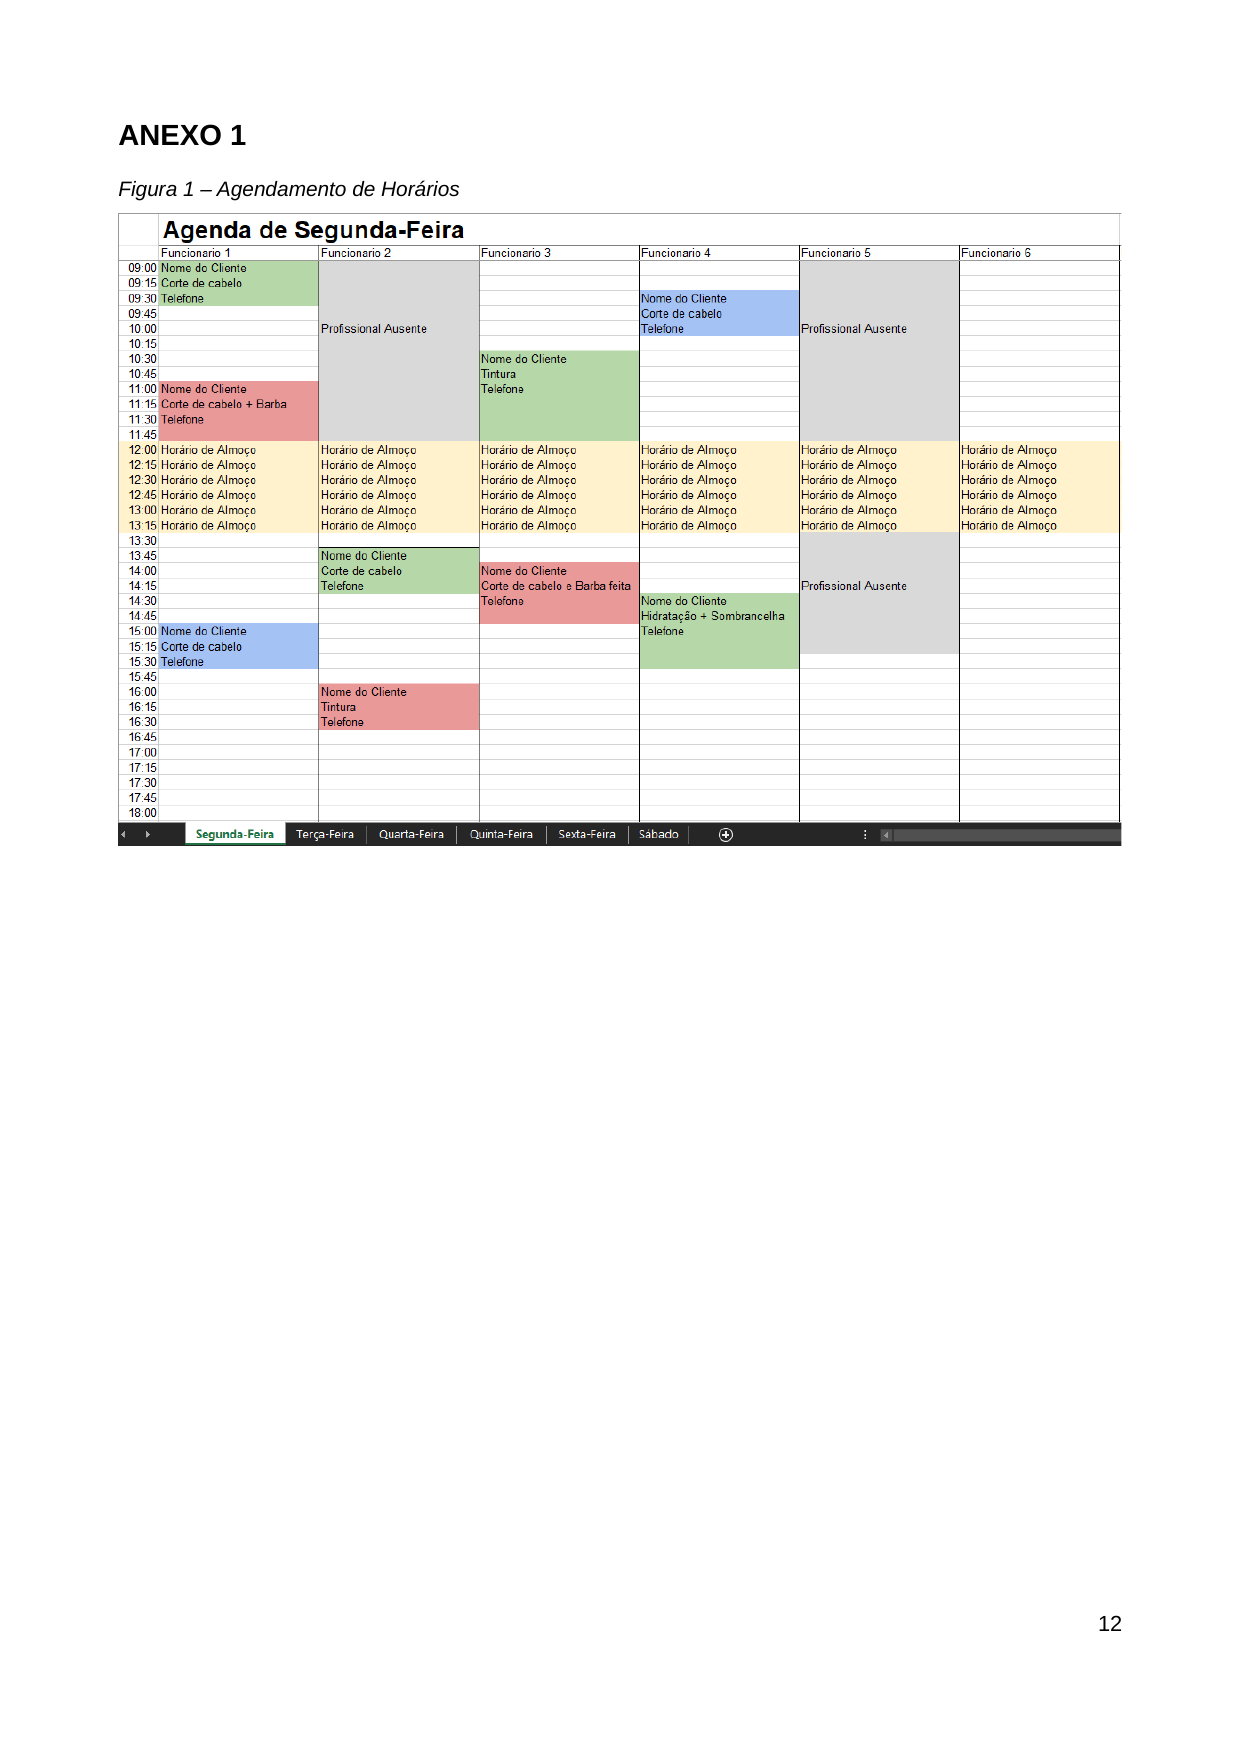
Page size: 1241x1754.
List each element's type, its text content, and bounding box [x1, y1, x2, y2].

picture [118, 213, 1122, 846]
subtitle Figura 1 – Agendamento de Horários [118, 177, 1122, 201]
subtitle ANEXO 1 [118, 118, 1122, 152]
